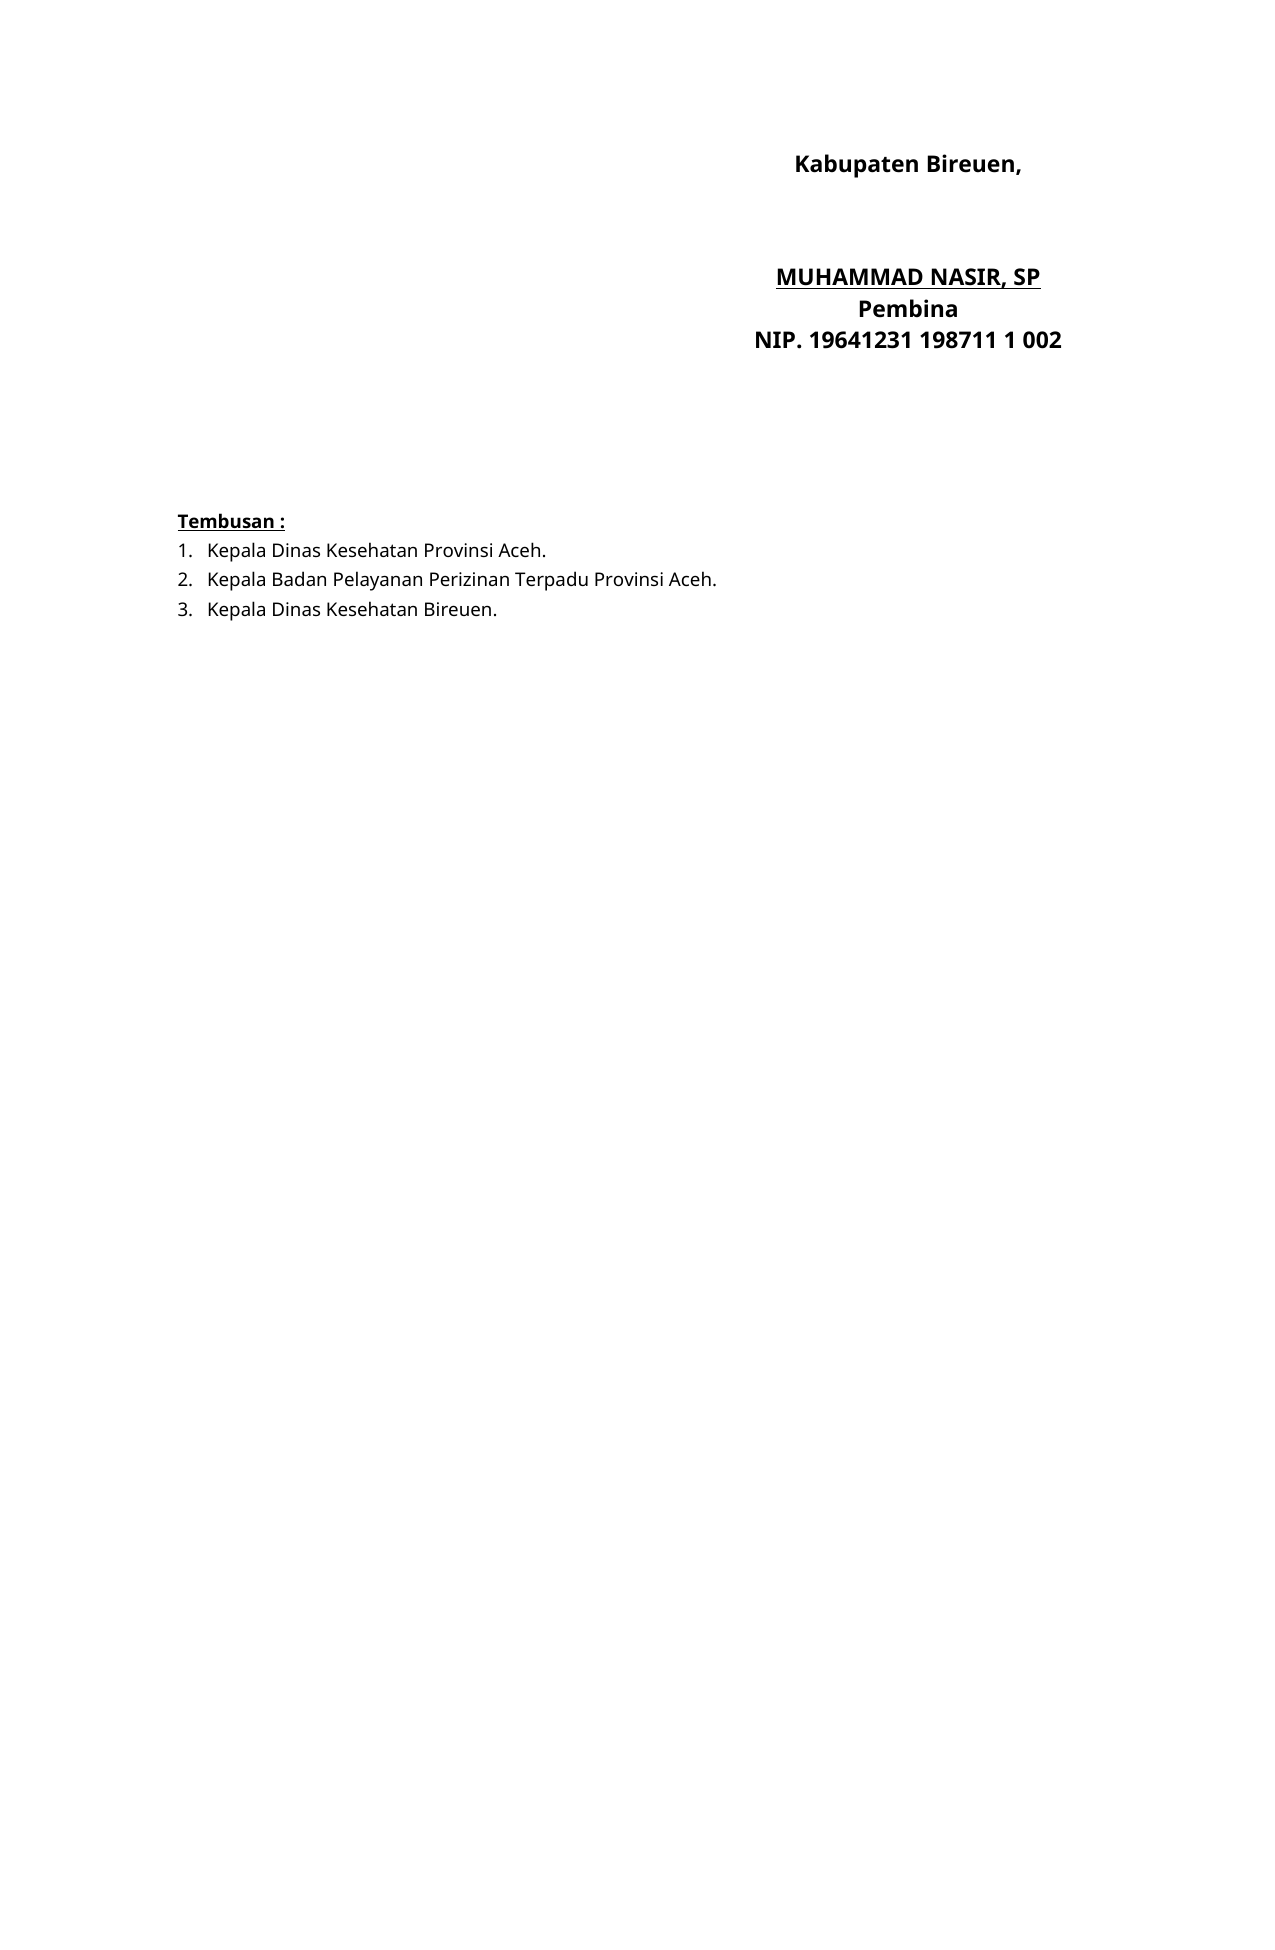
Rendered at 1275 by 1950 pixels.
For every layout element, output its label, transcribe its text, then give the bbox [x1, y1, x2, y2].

text MUHAMMAD NASIR, SP [679, 261, 1137, 292]
list NIP. 19641231 198711 1 002 [679, 324, 1137, 355]
list Kepala Dinas Kesehatan Bireuen. [177, 596, 1137, 621]
list Kepala Dinas Kesehatan Provinsi Aceh. [177, 537, 1137, 563]
text Kabupaten Bireuen, [679, 148, 1137, 179]
list Kepala Badan Pelayanan Perizinan Terpadu Provinsi Aceh. [177, 567, 1137, 592]
text Pembina [679, 292, 1137, 324]
text Tembusan : [177, 508, 1137, 534]
